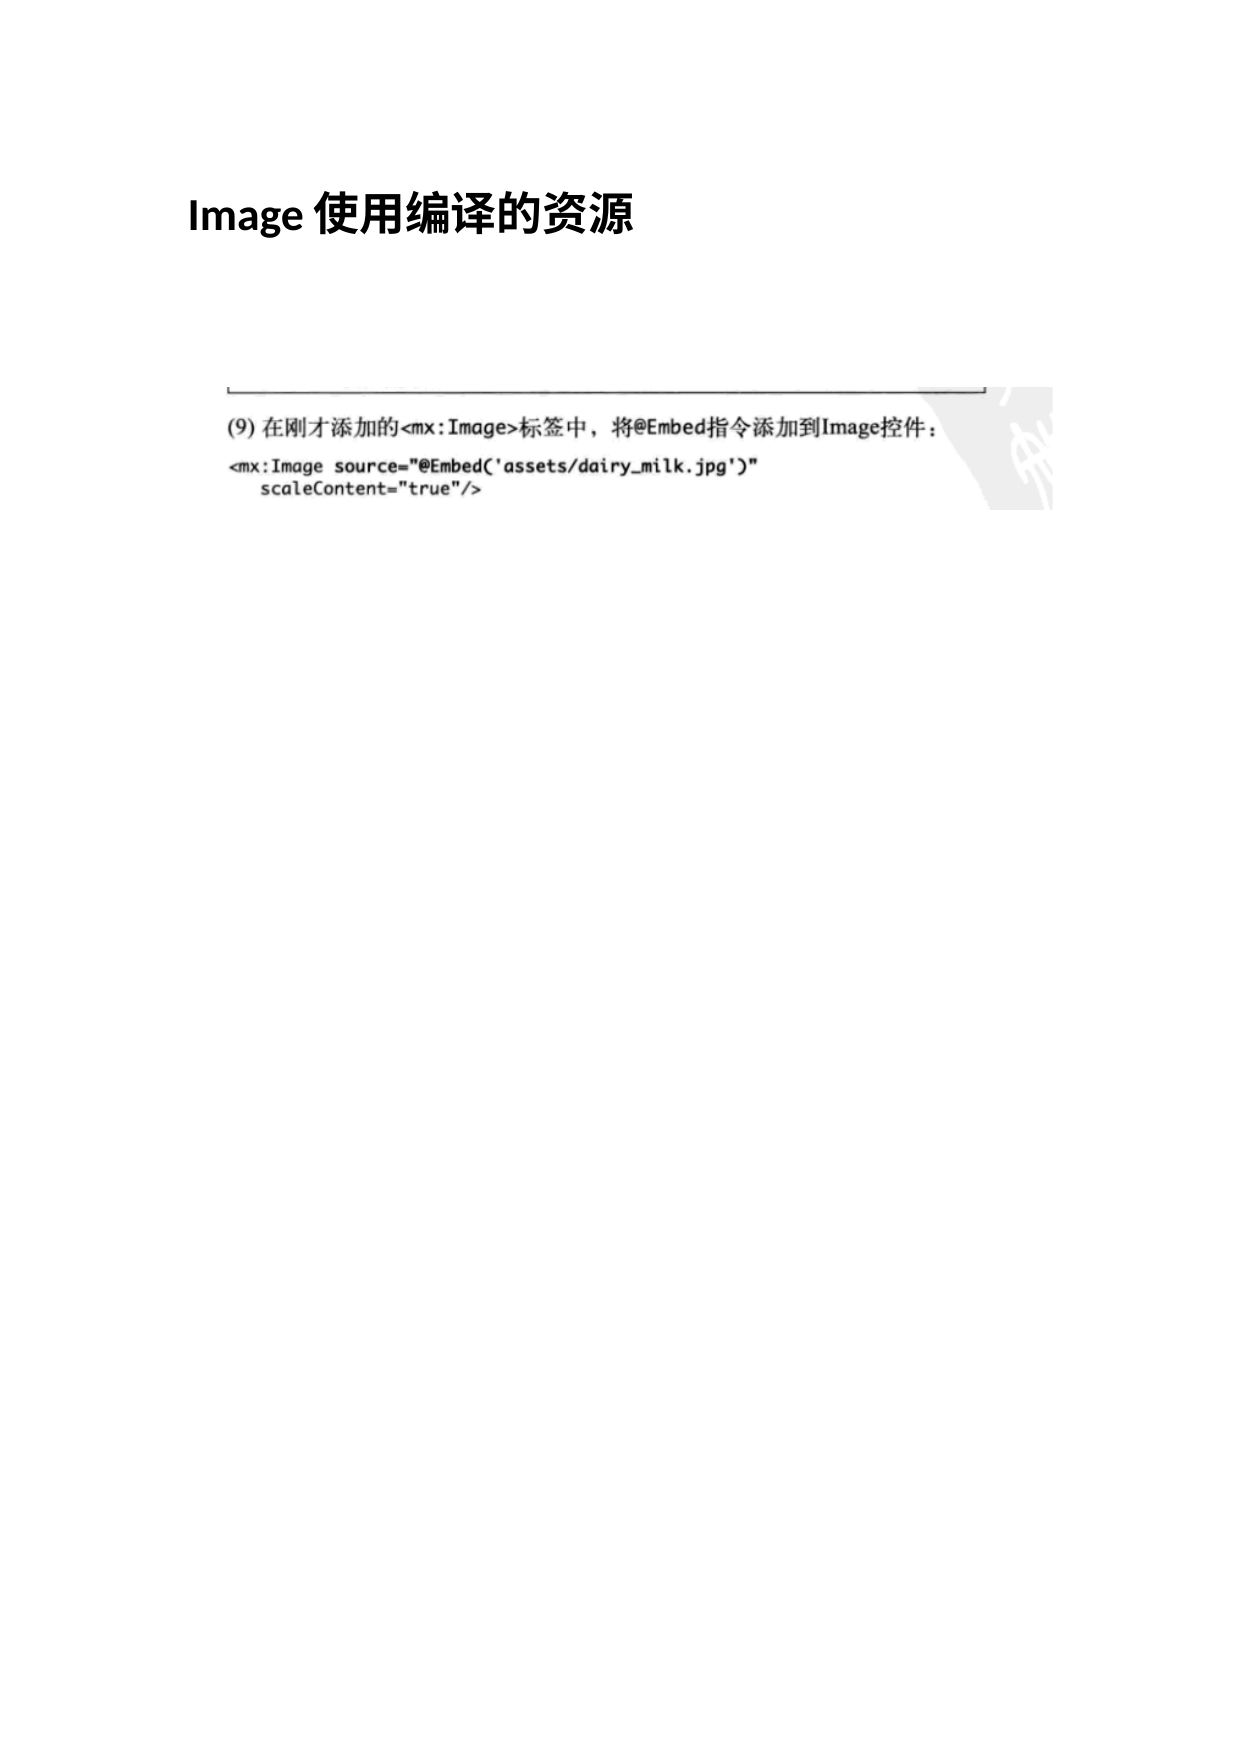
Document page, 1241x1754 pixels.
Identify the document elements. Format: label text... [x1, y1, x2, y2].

subtitle Image使用编译的资源 [187, 162, 1053, 259]
picture [187, 387, 1053, 510]
